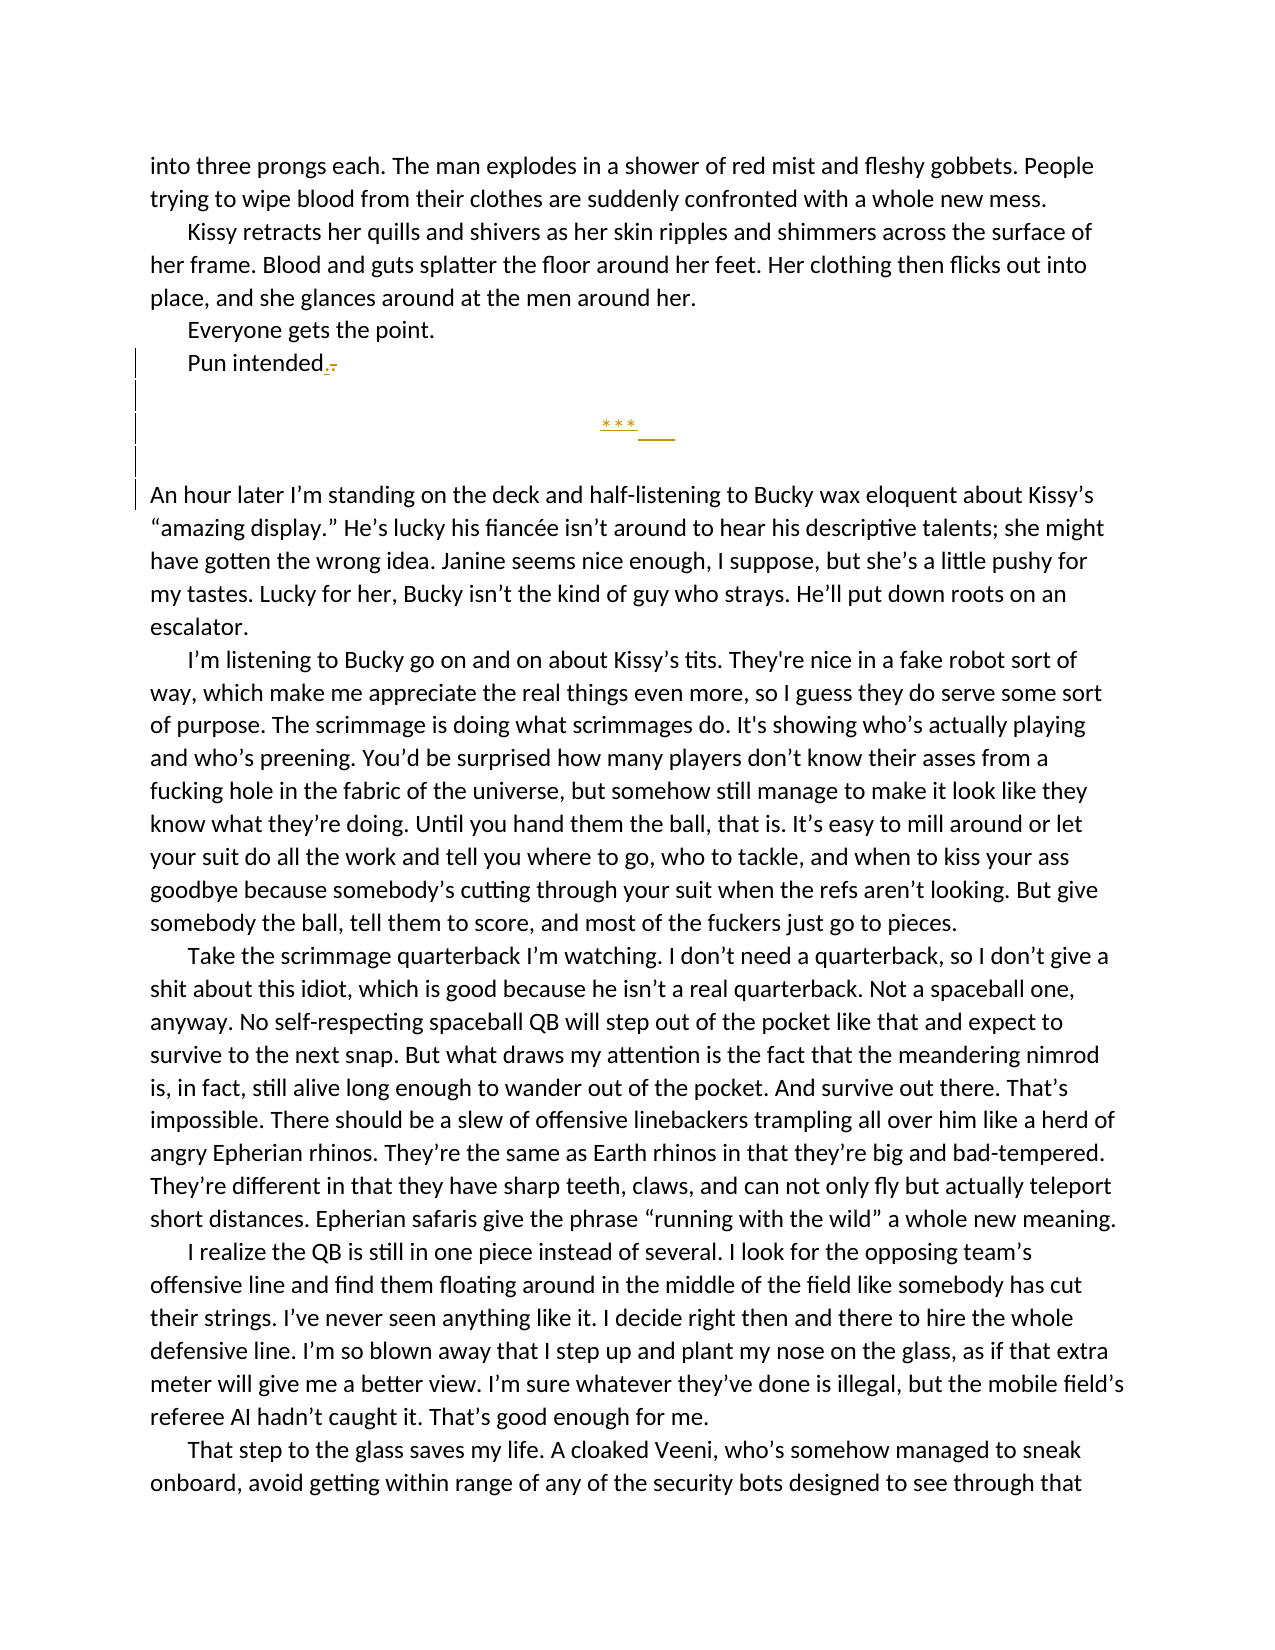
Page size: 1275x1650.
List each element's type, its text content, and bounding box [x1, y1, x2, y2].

text Everyone gets the point. [150, 314, 1125, 345]
text Kissy retracts her quills and shivers as her skin ripples and shimmers across the surface of her frame. Blood and guts splatter the floor around her feet. Her clothing then flicks out into place, and she glances around at the men around her. [150, 216, 1125, 312]
text I’m listening to Bucky go on and on about Kissy’s tits. They're nice in a fake robot sort of way, which make me appreciate the real things even more, so I guess they do serve some sort of purpose. The scrimmage is doing what scrimmages do. It's showing who’s actually playing and who’s preening. You’d be surprised how many players don’t know their asses from a fucking hole in the fabric of the universe, but somehow still manage to make it look like they know what they’re doing. Until you hand them the ball, that is. It’s easy to mill around or let your suit do all the work and tell you where to go, who to tackle, and when to kiss your ass goodbye because somebody’s cutting through your suit when the refs aren’t looking. But give somebody the ball, tell them to score, and most of the fuckers just go to pieces. [150, 644, 1125, 938]
text I realize the QB is still in one piece instead of several. I look for the opposing team’s offensive line and find them floating around in the middle of the field like somebody has cut their strings. I’ve never seen anything like it. I decide right then and there to hire the whole defensive line. I’m so blown away that I step up and plant my nose on the glass, as if that extra meter will give me a better view. I’m sure whatever they’ve done is illegal, but the mobile field’s referee AI hadn’t caught it. That’s good enough for me. [150, 1236, 1125, 1431]
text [150, 1434, 1125, 1497]
text Take the scrimmage quarterback I’m watching. I don’t need a quarterback, so I don’t give a shit about this idiot, which is good because he isn’t a real quarterback. Not a spaceball one, anyway. No self-respecting spaceball QB will step out of the pocket like that and expect to survive to the next snap. But what draws my attention is the fact that the meandering nimrod is, in fact, still alive long enough to wander out of the pocket. And survive out there. That’s impossible. There should be a slew of offensive linebackers trampling all over him like a herd of angry Epherian rhinos. They’re the same as Earth rhinos in that they’re big and bad-tempered. They’re different in that they have sharp teeth, claws, and can not only fly but actually teleport short distances. Epherian safaris give the phrase “running with the wild” a whole new meaning. [150, 940, 1125, 1234]
text An hour later I’m standing on the deck and half-listening to Bucky wax eloquent about Kissy’s “amazing display.” He’s lucky his fiancée isn’t around to hear his descriptive talents; she might have gotten the wrong idea. Janine seems nice enough, I suppose, but she’s a little pushy for my tastes. Lucky for her, Bucky isn’t the kind of guy who strays. He’ll put down roots on an escalator. [150, 479, 1125, 641]
text Pun intended [150, 347, 1125, 378]
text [150, 150, 1125, 213]
